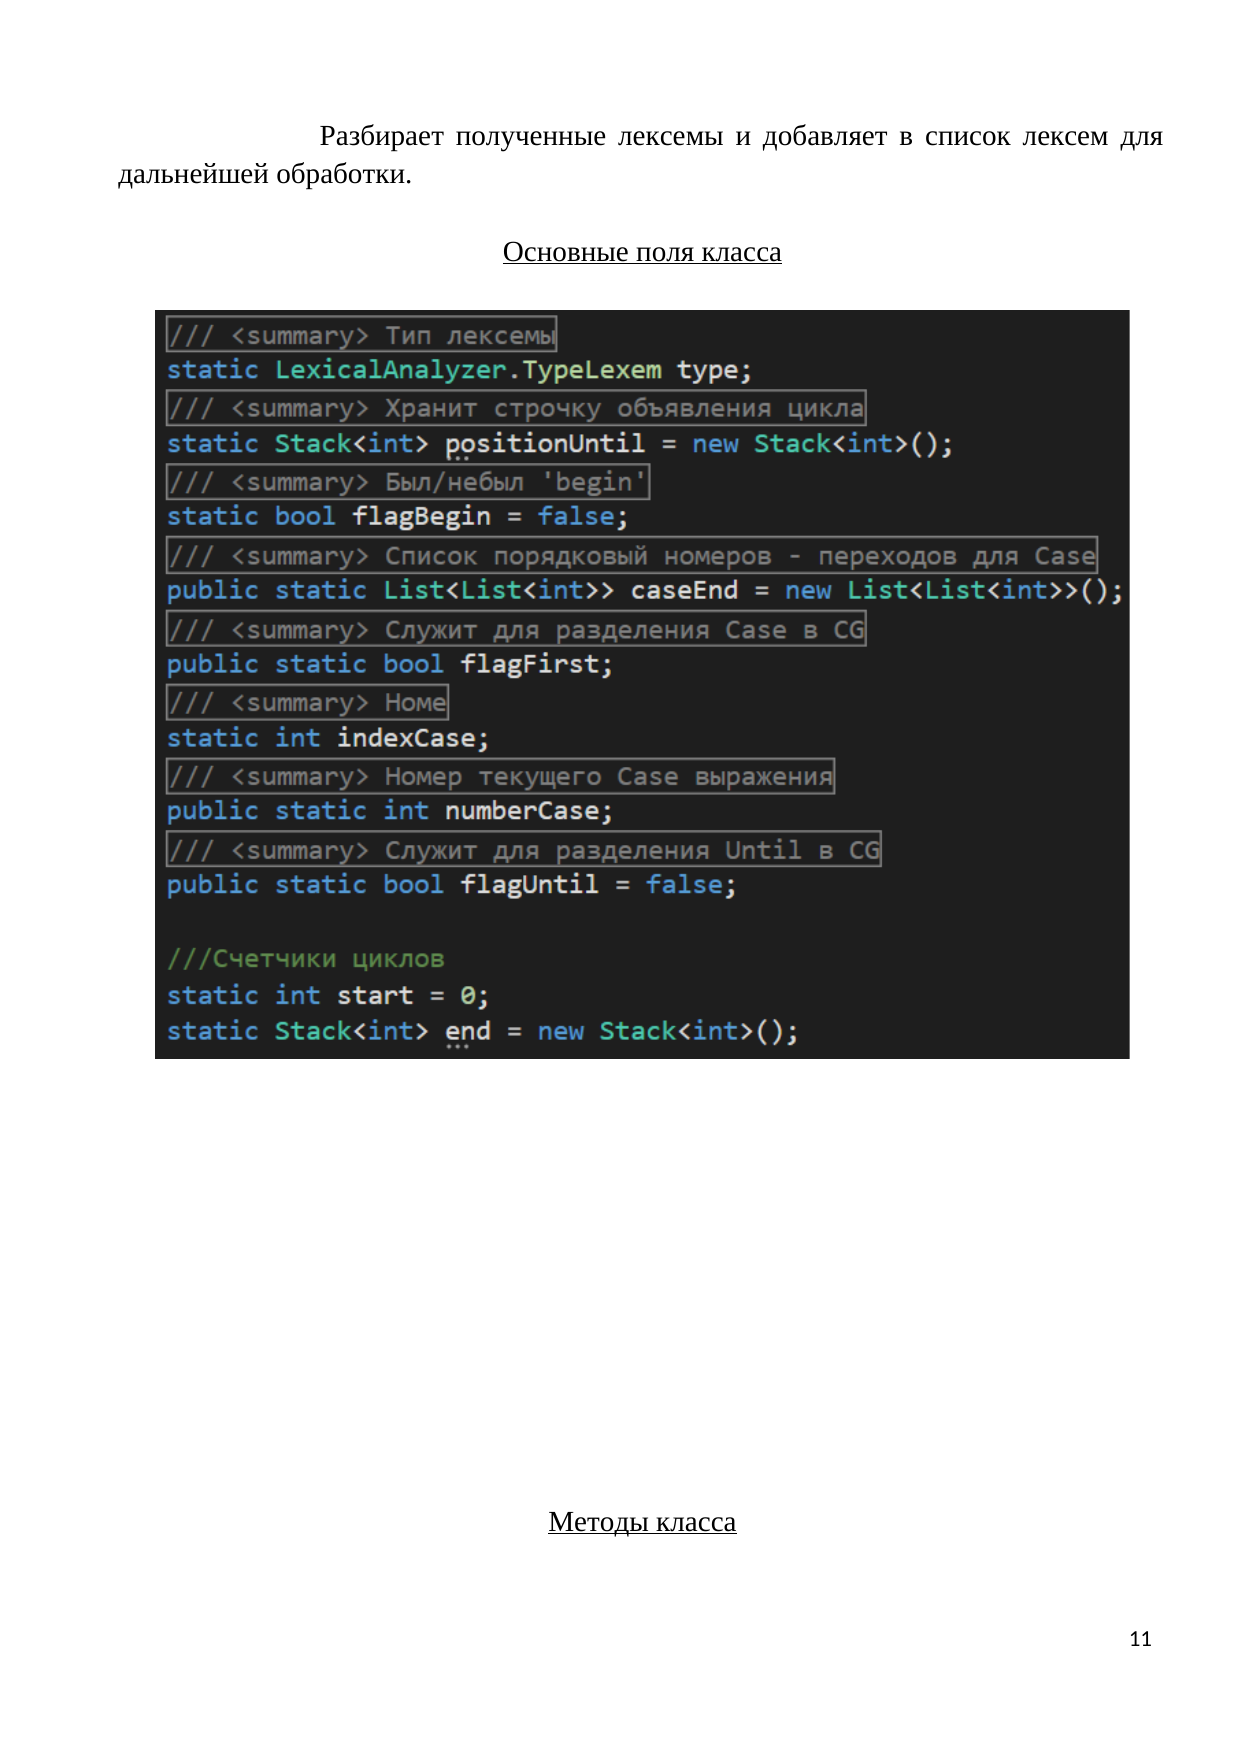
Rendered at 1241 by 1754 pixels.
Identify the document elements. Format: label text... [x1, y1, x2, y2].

picture [155, 310, 1130, 1059]
text Методы класса [118, 1504, 1167, 1537]
text Основные поля класса [118, 234, 1167, 267]
text Разбирает полученные лексемы и добавляет в список лексем для дальнейшей обработки. [118, 118, 1167, 190]
